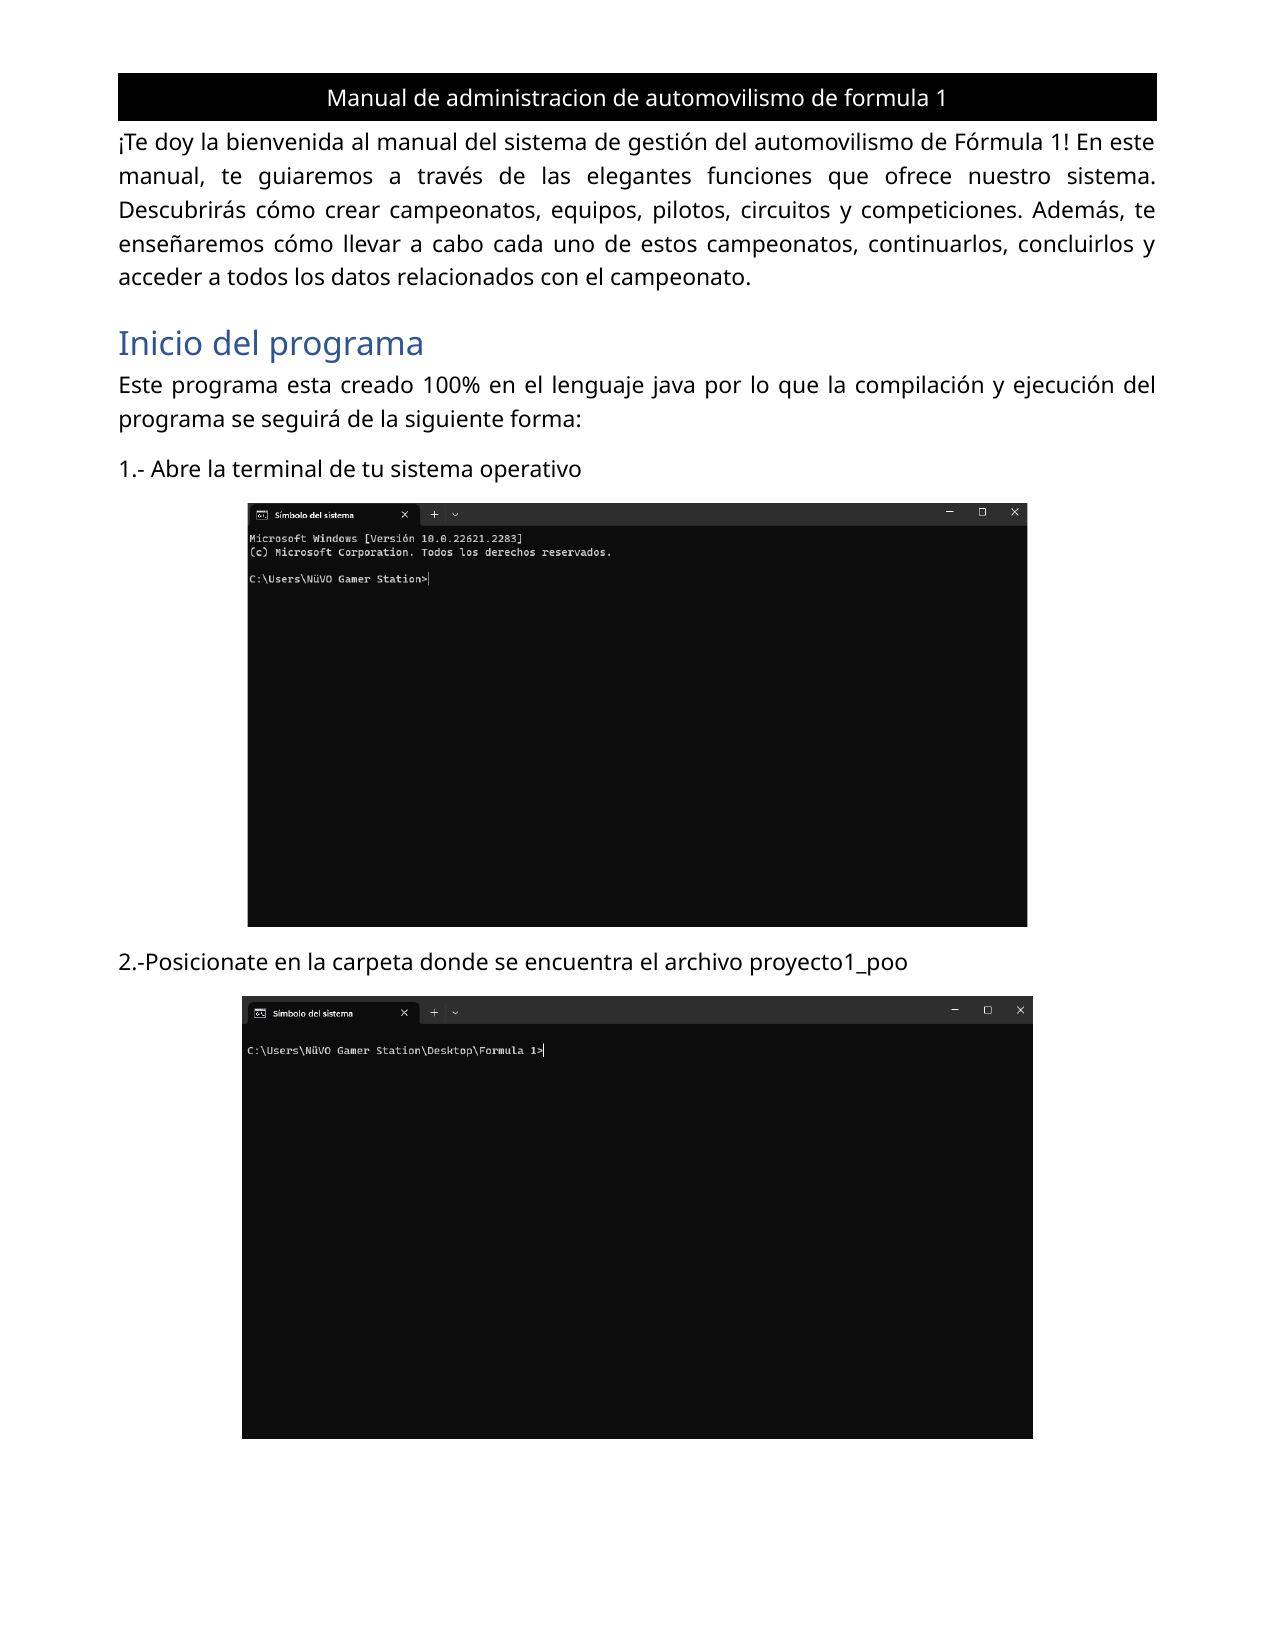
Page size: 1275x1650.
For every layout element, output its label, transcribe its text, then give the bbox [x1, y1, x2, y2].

text ¡Te doy la bienvenida al manual del sistema de gestión del automovilismo de Fórmula 1! En este manual, te guiaremos a través de las elegantes funciones que ofrece nuestro sistema. Descubrirás cómo crear campeonatos, equipos, pilotos, circuitos y competiciones. Además, te enseñaremos cómo llevar a cabo cada uno de estos campeonatos, continuarlos, concluirlos y acceder a todos los datos relacionados con el campeonato. [118, 121, 1157, 292]
subtitle Inicio del programa [118, 320, 1157, 365]
picture [242, 996, 1033, 1439]
text 1.- Abre la terminal de tu sistema operativo [118, 453, 1157, 484]
text Este programa esta creado 100% en el lenguaje java por lo que la compilación y ejecución del programa se seguirá de la siguiente forma: [118, 369, 1157, 434]
text 2.-Posicionate en la carpeta donde se encuentra el archivo proyecto1_poo [118, 946, 1157, 977]
picture [247, 503, 1028, 927]
